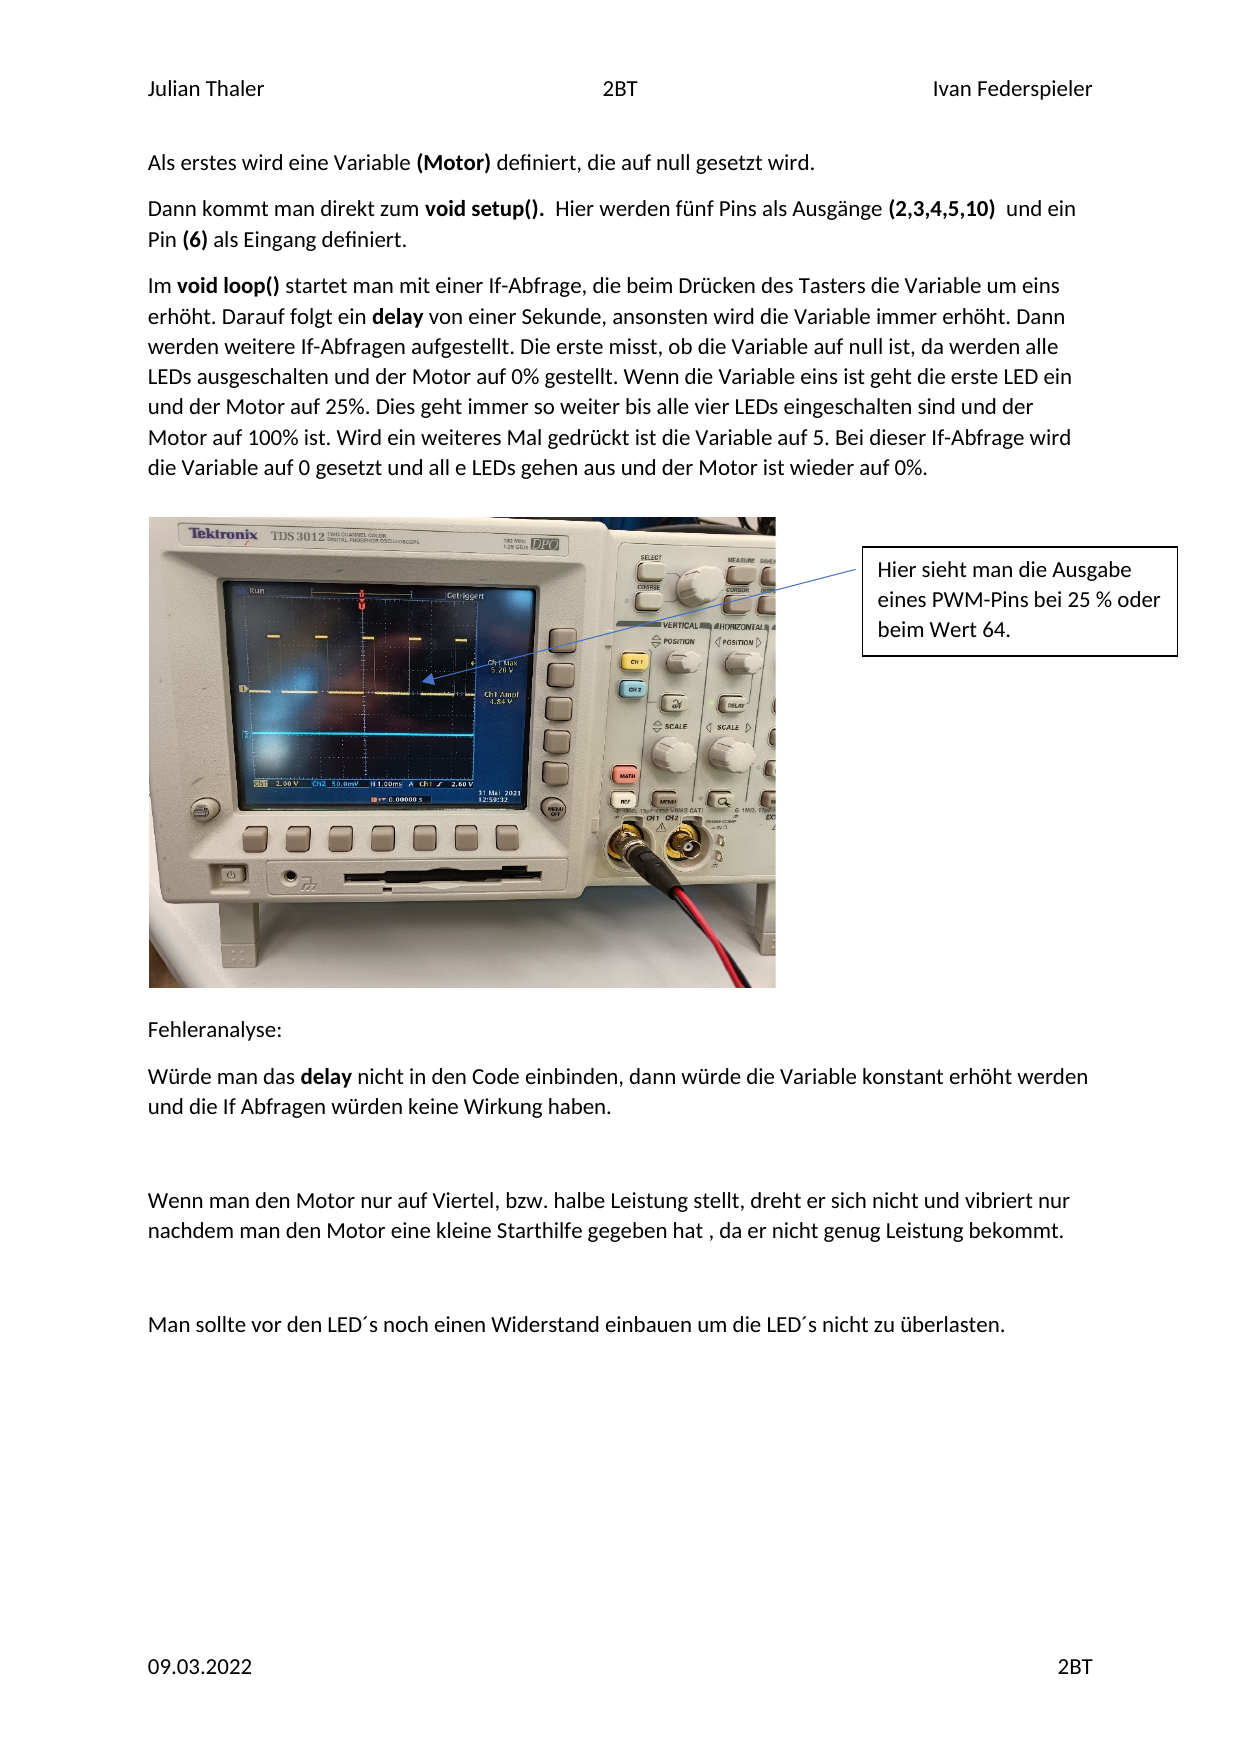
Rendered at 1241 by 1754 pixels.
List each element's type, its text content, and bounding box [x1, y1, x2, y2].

text Man sollte vor den LED´s noch einen Widerstand einbauen um die LED´s nicht zu überlasten. [148, 1310, 1093, 1338]
text Im void loop() startet man mit einer If-Abfrage, die beim Drücken des Tasters die Variable um eins erhöht. Darauf folgt ein delay von einer Sekunde, ansonsten wird die Variable immer erhöht. Dann werden weitere If-Abfragen aufgestellt. Die erste misst, ob die Variable auf null ist, da werden alle LEDs ausgeschalten und der Motor auf 0% gestellt. Wenn die Variable eins ist geht die erste LED ein und der Motor auf 25%. Dies geht immer so weiter bis alle vier LEDs eingeschalten sind und der Motor auf 100% ist. Wird ein weiteres Mal gedrückt ist die Variable auf 5. Bei dieser If-Abfrage wird die Variable auf 0 gesetzt und all e LEDs gehen aus und der Motor ist wieder auf 0%. [148, 272, 1093, 481]
text Als erstes wird eine Variable (Motor) definiert, die auf null gesetzt wird. [148, 148, 1093, 176]
text Dann kommt man direkt zum void setup(). Hier werden fünf Pins als Ausgänge (2,3,4,5,10) und ein Pin (6) als Eingang definiert. [148, 194, 1093, 253]
picture [147, 517, 776, 987]
text Würde man das delay nicht in den Code einbinden, dann würde die Variable konstant erhöht werden und die If Abfragen würden keine Wirkung haben. [148, 1062, 1093, 1120]
text Wenn man den Motor nur auf Viertel, bzw. halbe Leistung stellt, dreht er sich nicht und vibriert nur nachdem man den Motor eine kleine Starthilfe gegeben hat , da er nicht genug Leistung bekommt. [148, 1186, 1093, 1244]
text Fehleranalyse: [148, 1015, 1093, 1043]
